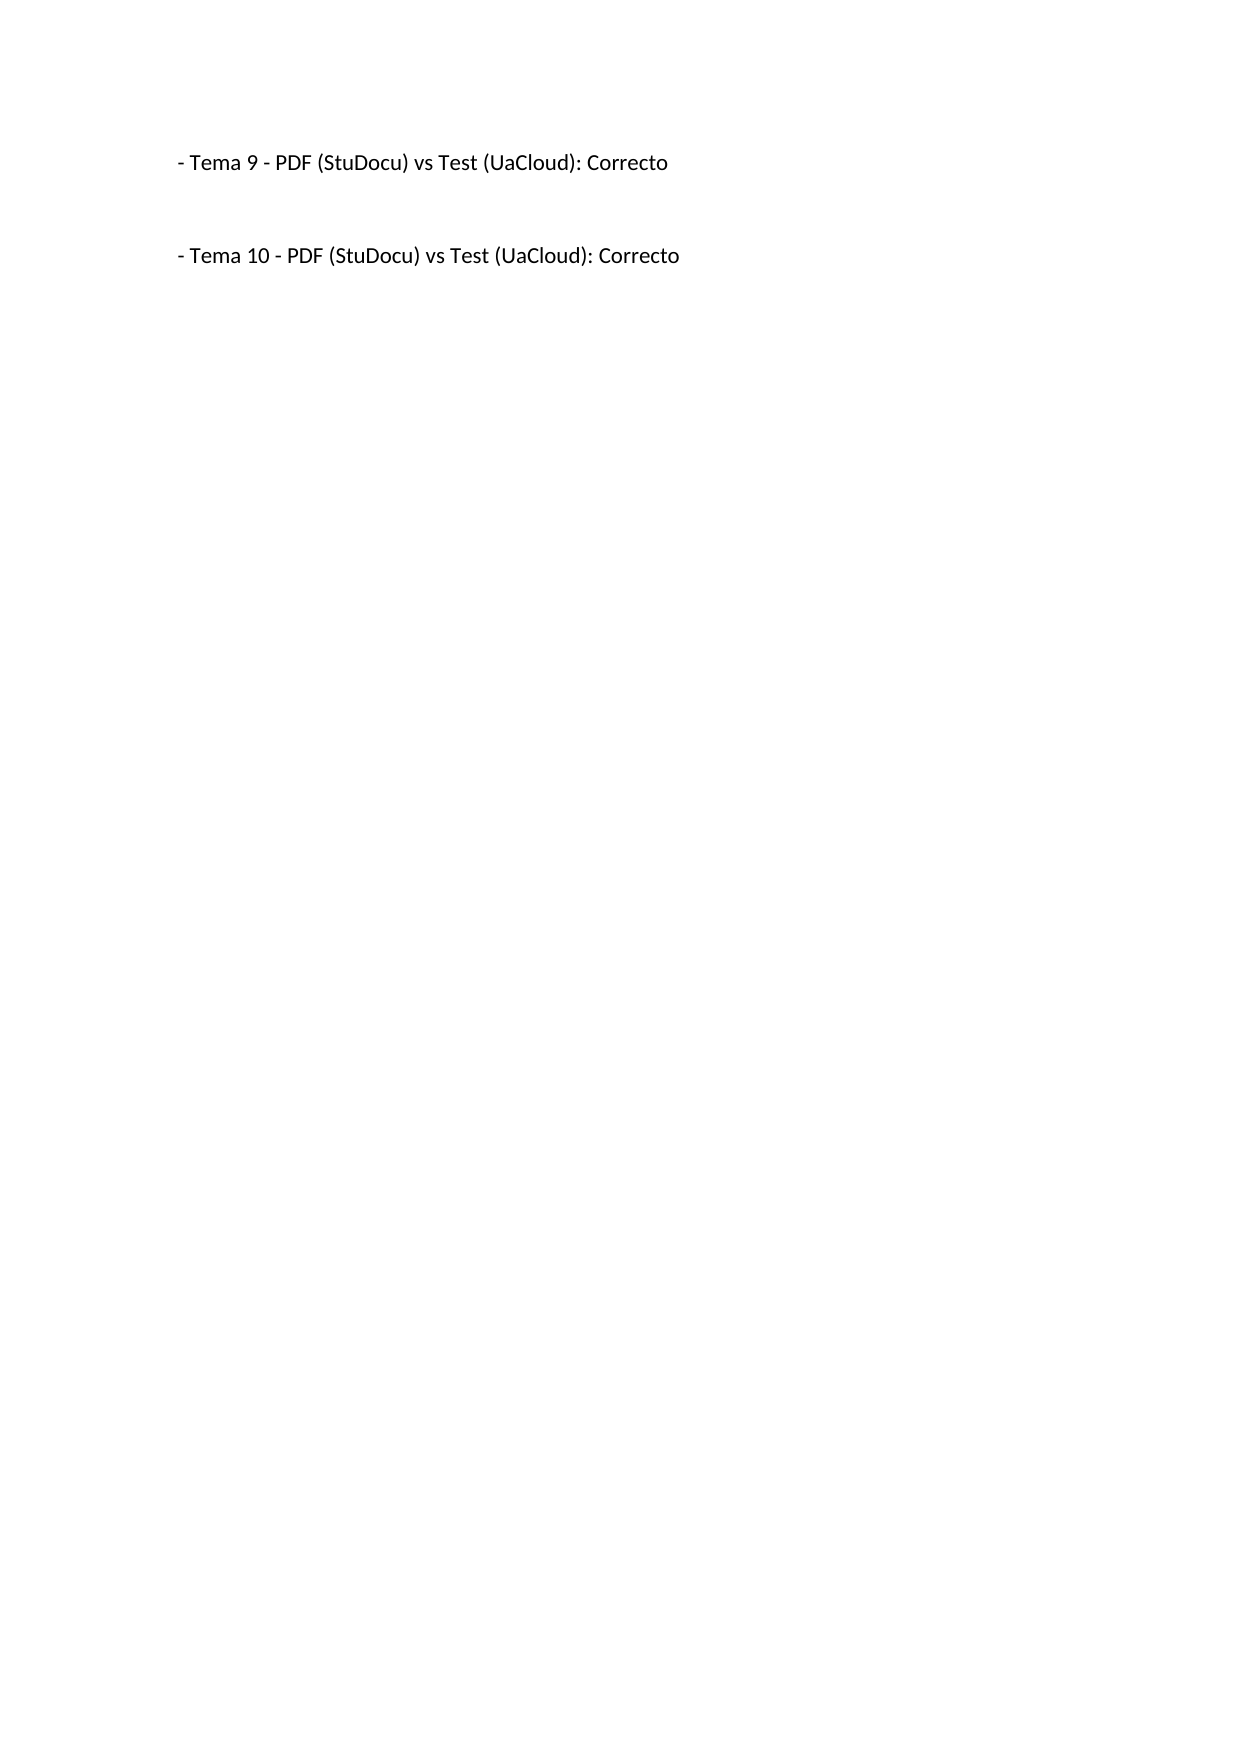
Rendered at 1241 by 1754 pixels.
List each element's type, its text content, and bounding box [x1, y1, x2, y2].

text - Tema 10 - PDF (StuDocu) vs Test (UaCloud): Correcto [177, 241, 1063, 269]
text - Tema 9 - PDF (StuDocu) vs Test (UaCloud): Correcto [177, 148, 1063, 176]
